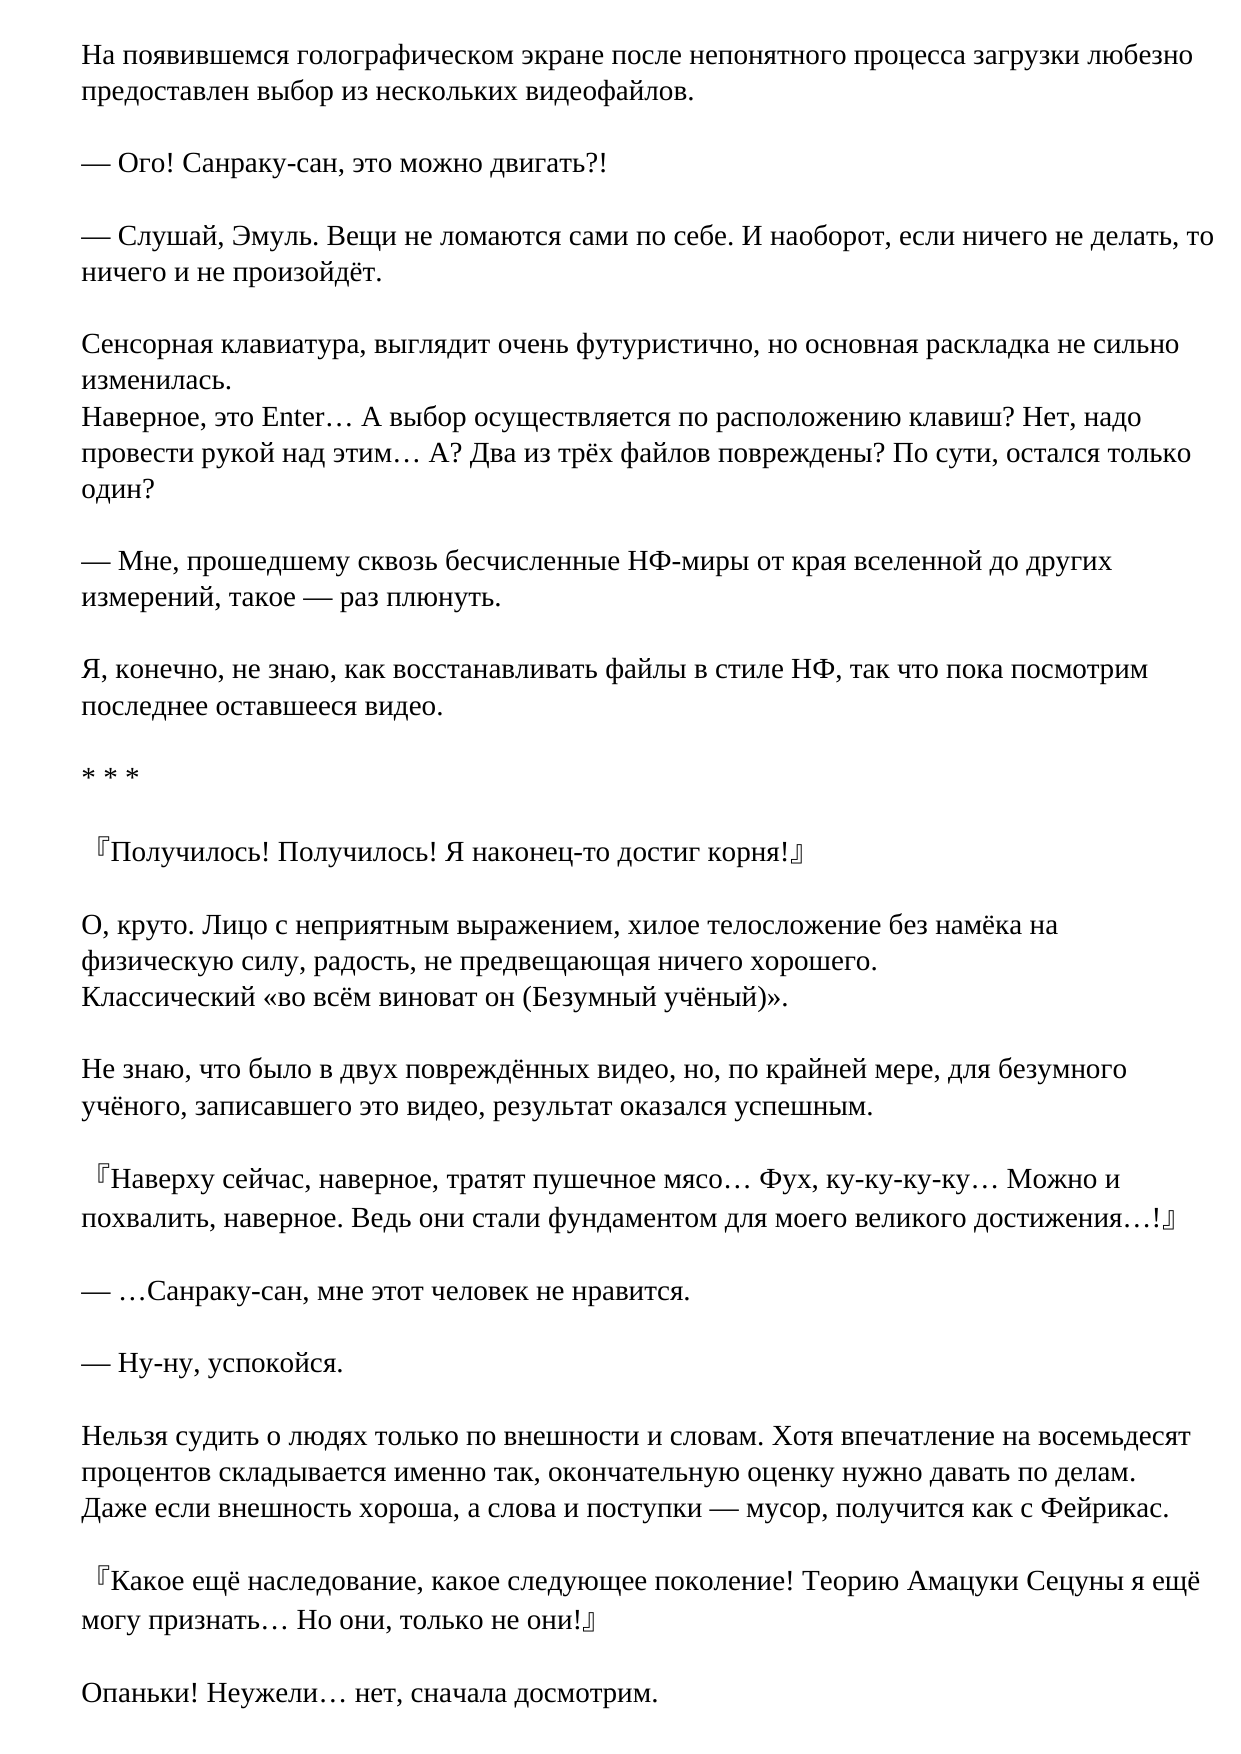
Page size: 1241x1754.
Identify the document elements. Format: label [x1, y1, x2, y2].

text [81, 37, 1215, 1745]
